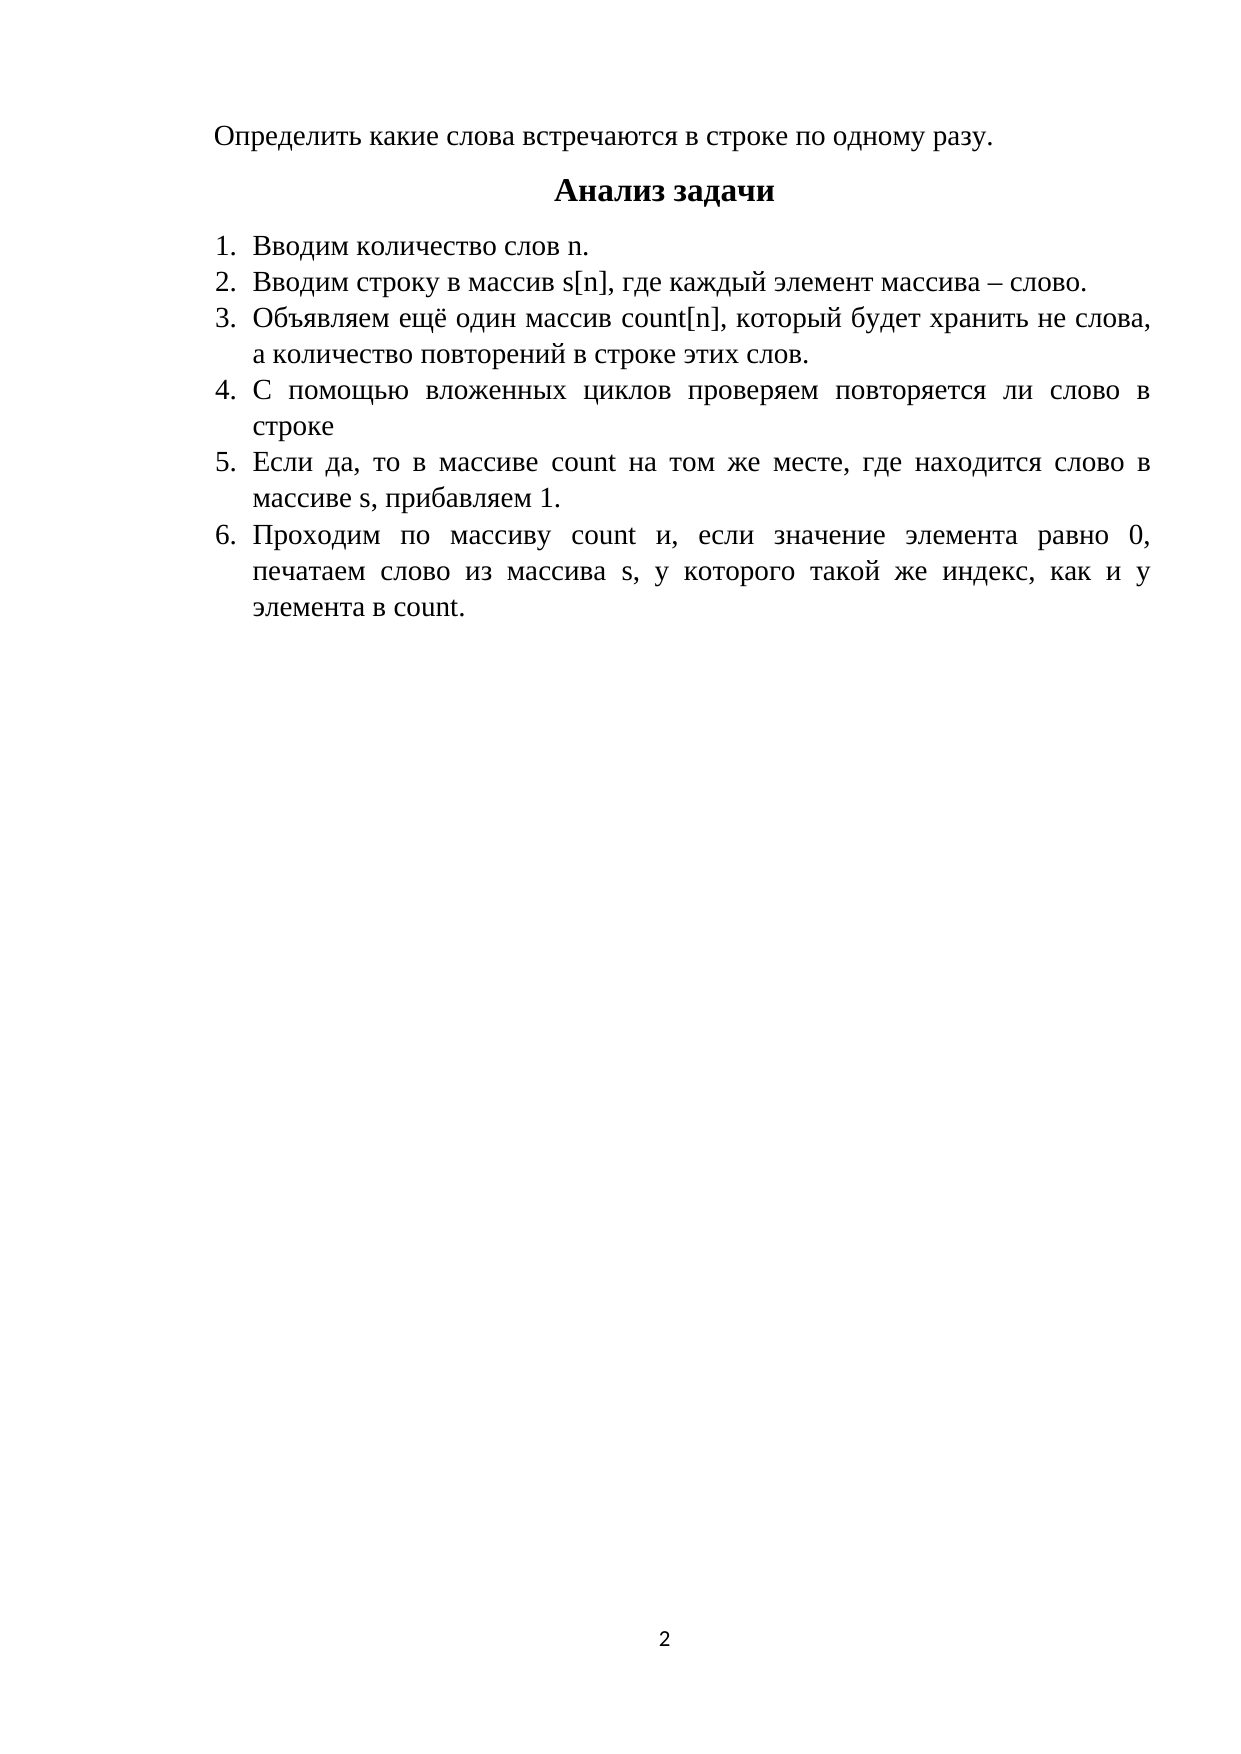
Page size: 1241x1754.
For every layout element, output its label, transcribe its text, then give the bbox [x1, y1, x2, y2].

text Определить какие слова встречаются в строке по одному разу. [177, 118, 1152, 152]
list Проходим по массиву count и, если значение элемента равно 0, печатаем слово из массива s, у которого такой же индекс, как и у элемента в count. [215, 517, 1152, 623]
list С помощью вложенных циклов проверяем повторяется ли слово в строке [215, 372, 1152, 442]
list Если да, то в массиве count на том же месте, где находится слово в массиве s, прибавляем 1. [215, 444, 1152, 514]
list Объявляем ещё один массив count[n], который будет хранить не слова, а количество повторений в строке этих слов. [215, 300, 1152, 369]
text Анализ задачи [177, 170, 1152, 209]
list Вводим количество слов n. [215, 228, 1152, 261]
list Вводим строку в массив s[n], где каждый элемент массива – слово. [215, 264, 1152, 297]
